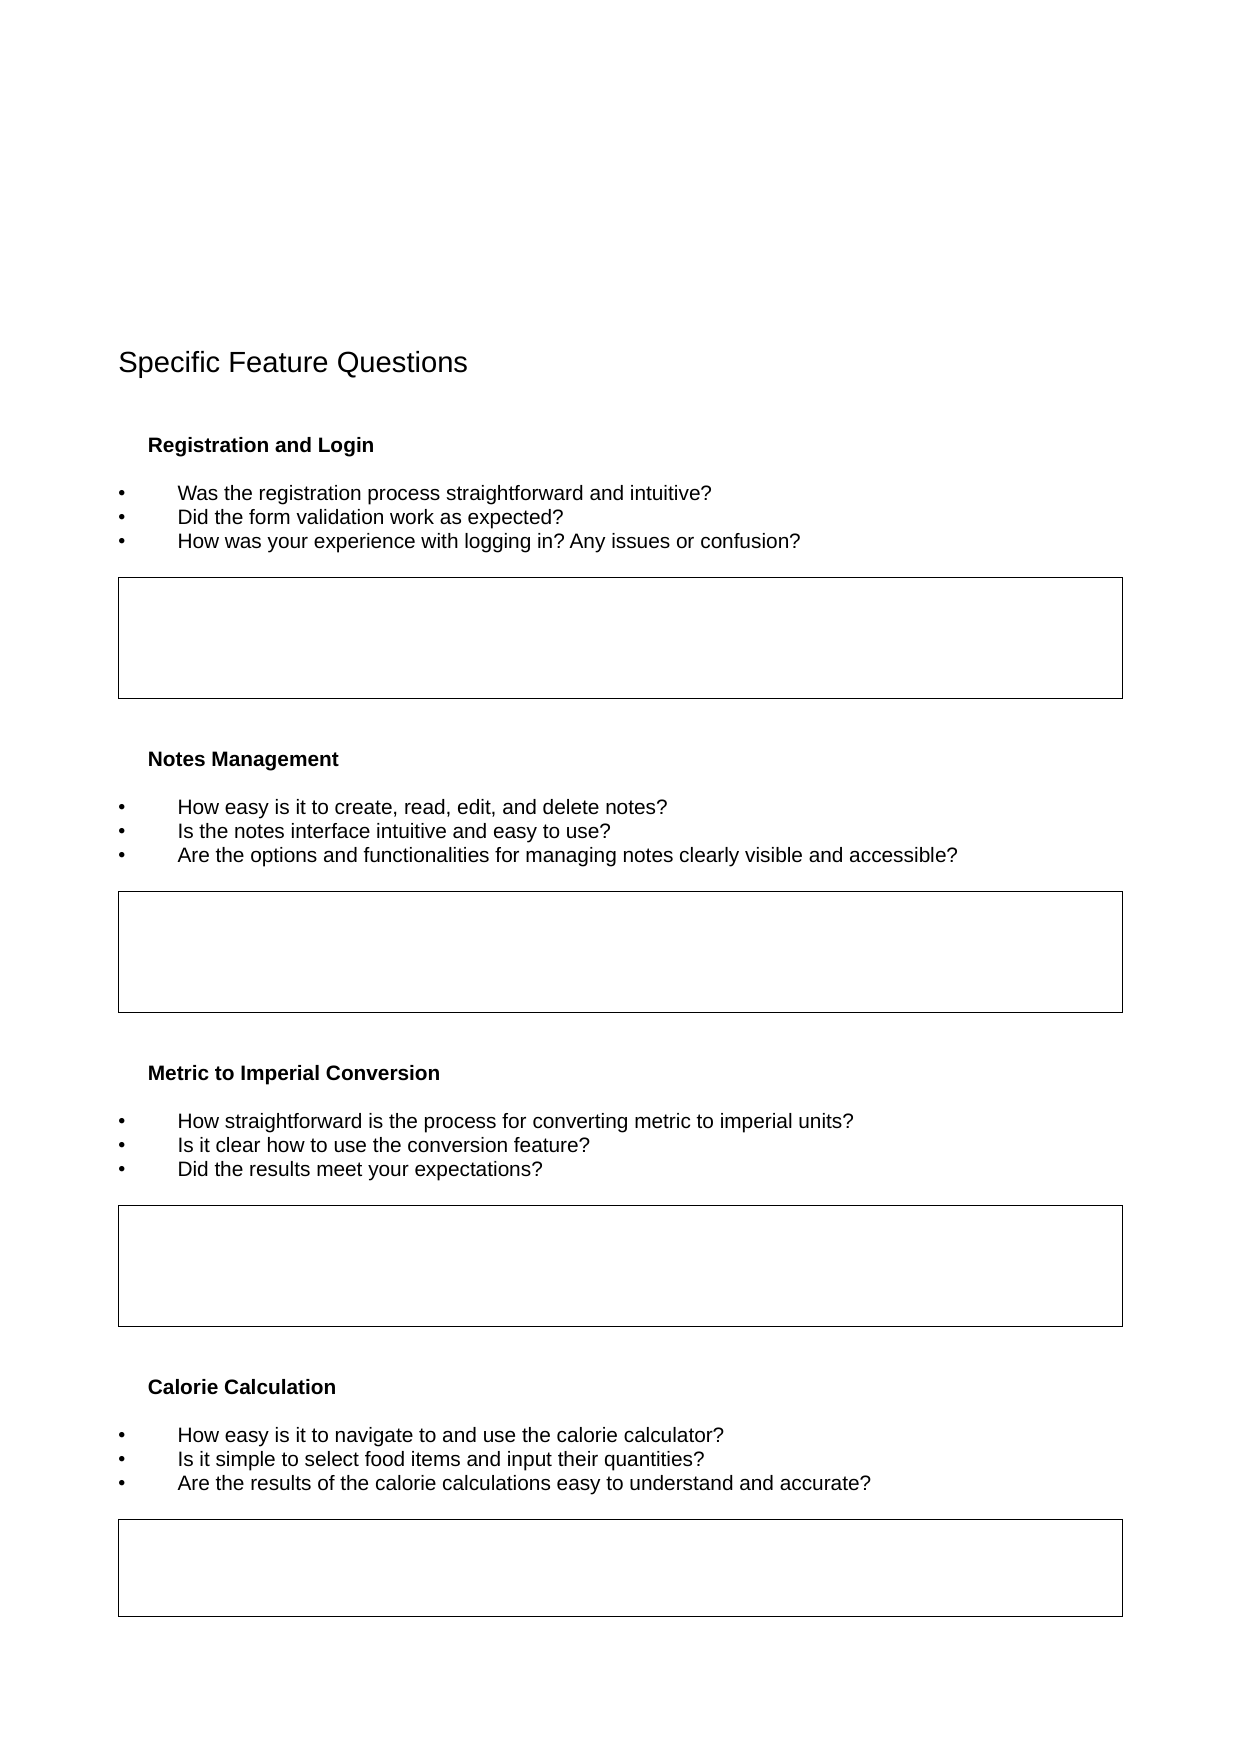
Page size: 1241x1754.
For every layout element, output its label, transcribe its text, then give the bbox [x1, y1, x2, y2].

table_header [119, 892, 1122, 1012]
table_header [119, 1520, 1122, 1616]
list How was your experience with logging in? Any issues or confusion? [118, 529, 1122, 553]
list Are the options and functionalities for managing notes clearly visible and accessible? [118, 843, 1122, 867]
list How easy is it to navigate to and use the calorie calculator? [118, 1423, 1122, 1447]
list Is the notes interface intuitive and easy to use? [118, 819, 1122, 843]
list Did the form validation work as expected? [118, 505, 1122, 529]
list How easy is it to create, read, edit, and delete notes? [118, 795, 1122, 819]
list Registration and Login [148, 433, 1122, 457]
list Notes Management [148, 747, 1122, 771]
list How straightforward is the process for converting metric to imperial units? [118, 1109, 1122, 1133]
list Calorie Calculation [148, 1375, 1122, 1399]
list Is it clear how to use the conversion feature? [118, 1133, 1122, 1157]
table_header [119, 1206, 1122, 1326]
list Did the results meet your expectations? [118, 1157, 1122, 1181]
list Metric to Imperial Conversion [148, 1061, 1122, 1085]
table_header [119, 578, 1122, 698]
list Was the registration process straightforward and intuitive? [118, 481, 1122, 505]
list Are the results of the calorie calculations easy to understand and accurate? [118, 1471, 1122, 1495]
subtitle Specific Feature Questions [118, 345, 1122, 379]
list Is it simple to select food items and input their quantities? [118, 1447, 1122, 1471]
